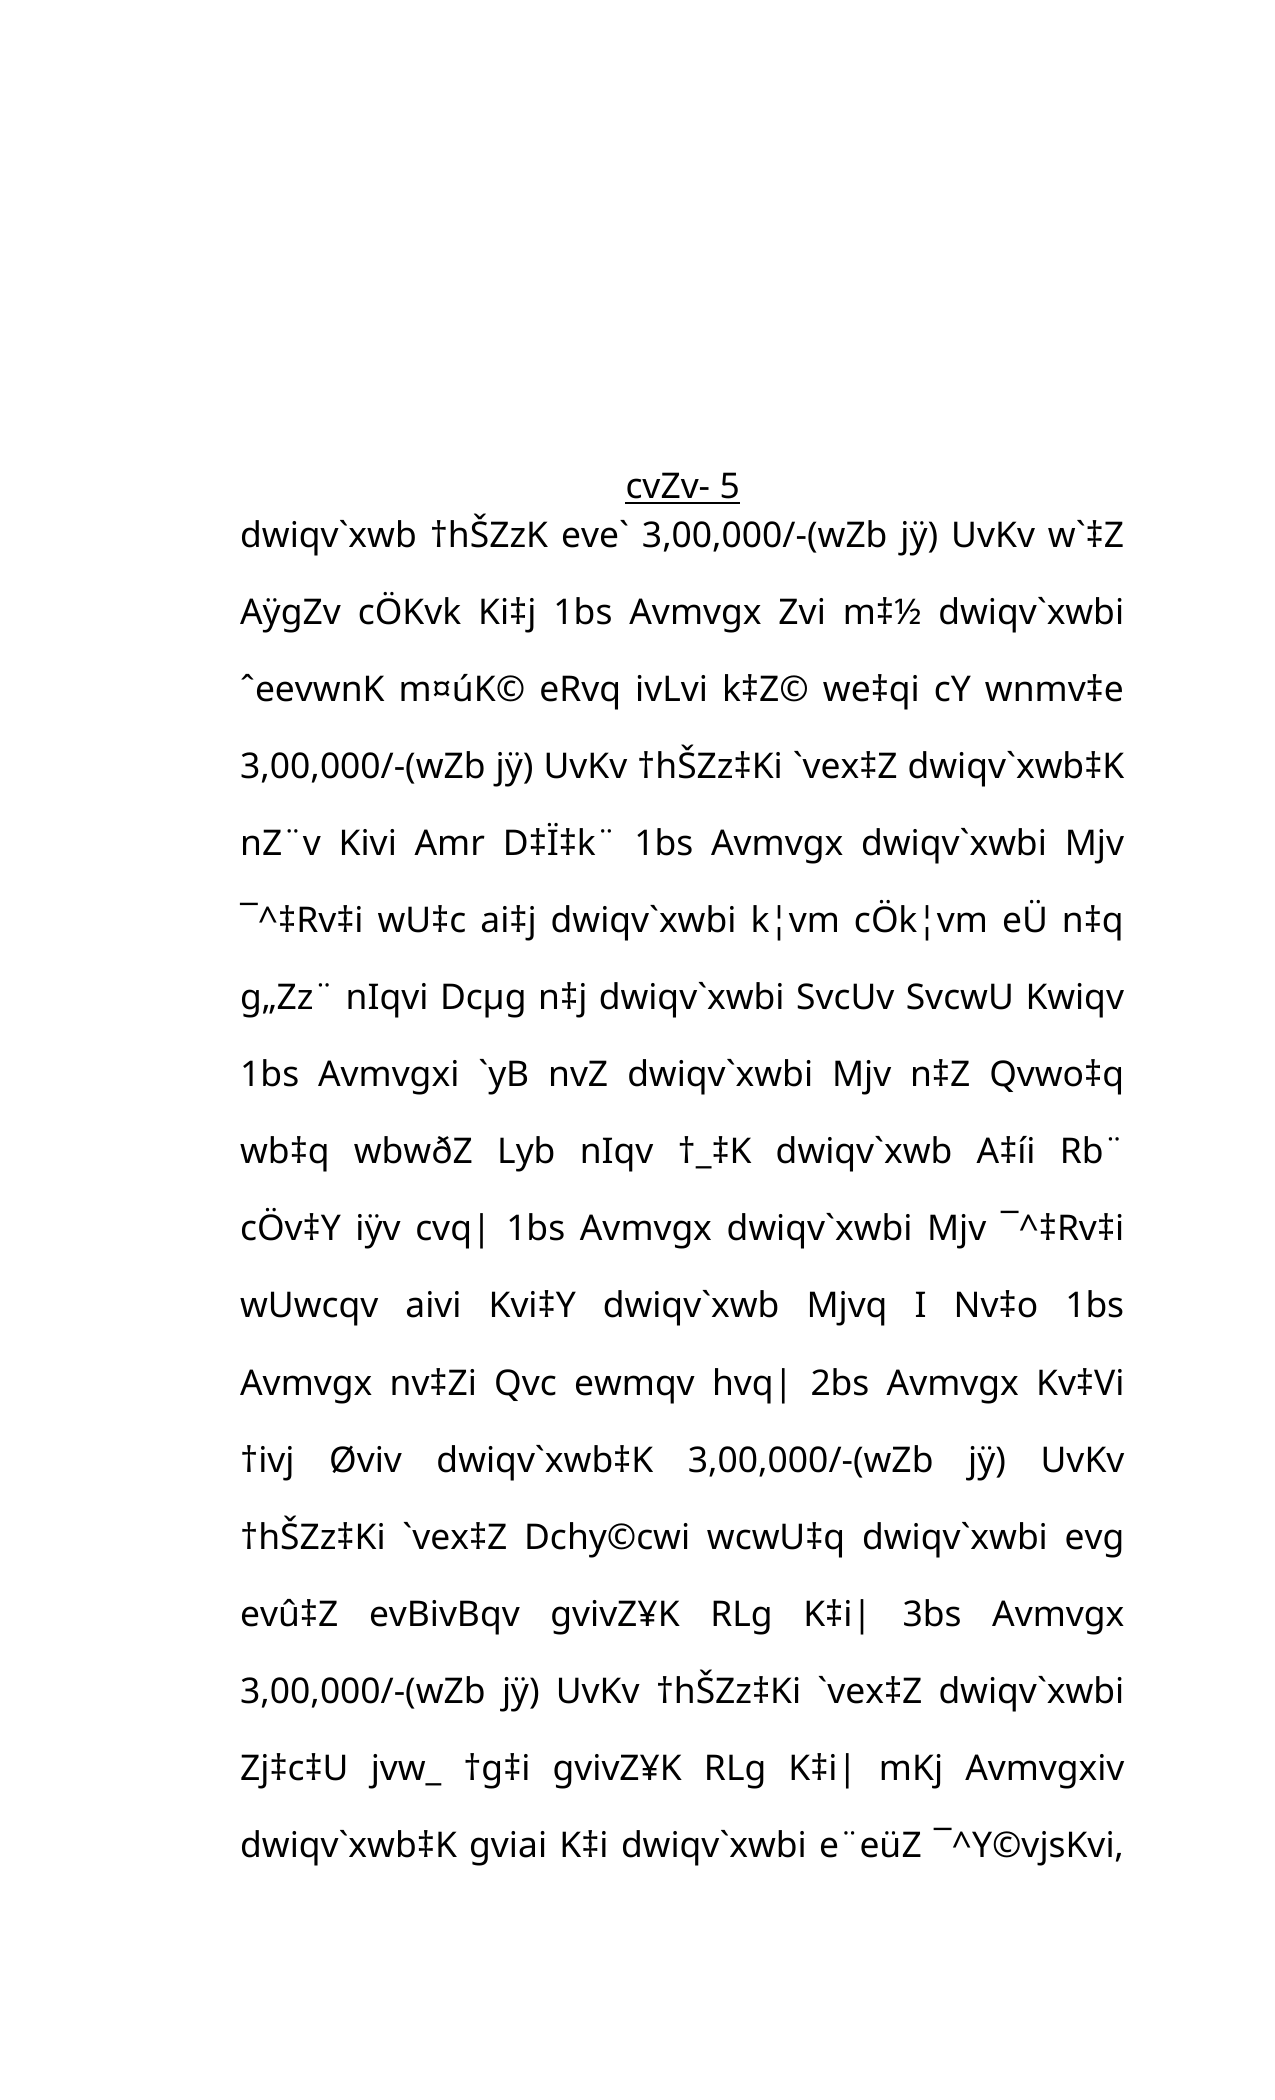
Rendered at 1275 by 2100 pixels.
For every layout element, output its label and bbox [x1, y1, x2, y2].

text [240, 509, 1125, 1868]
